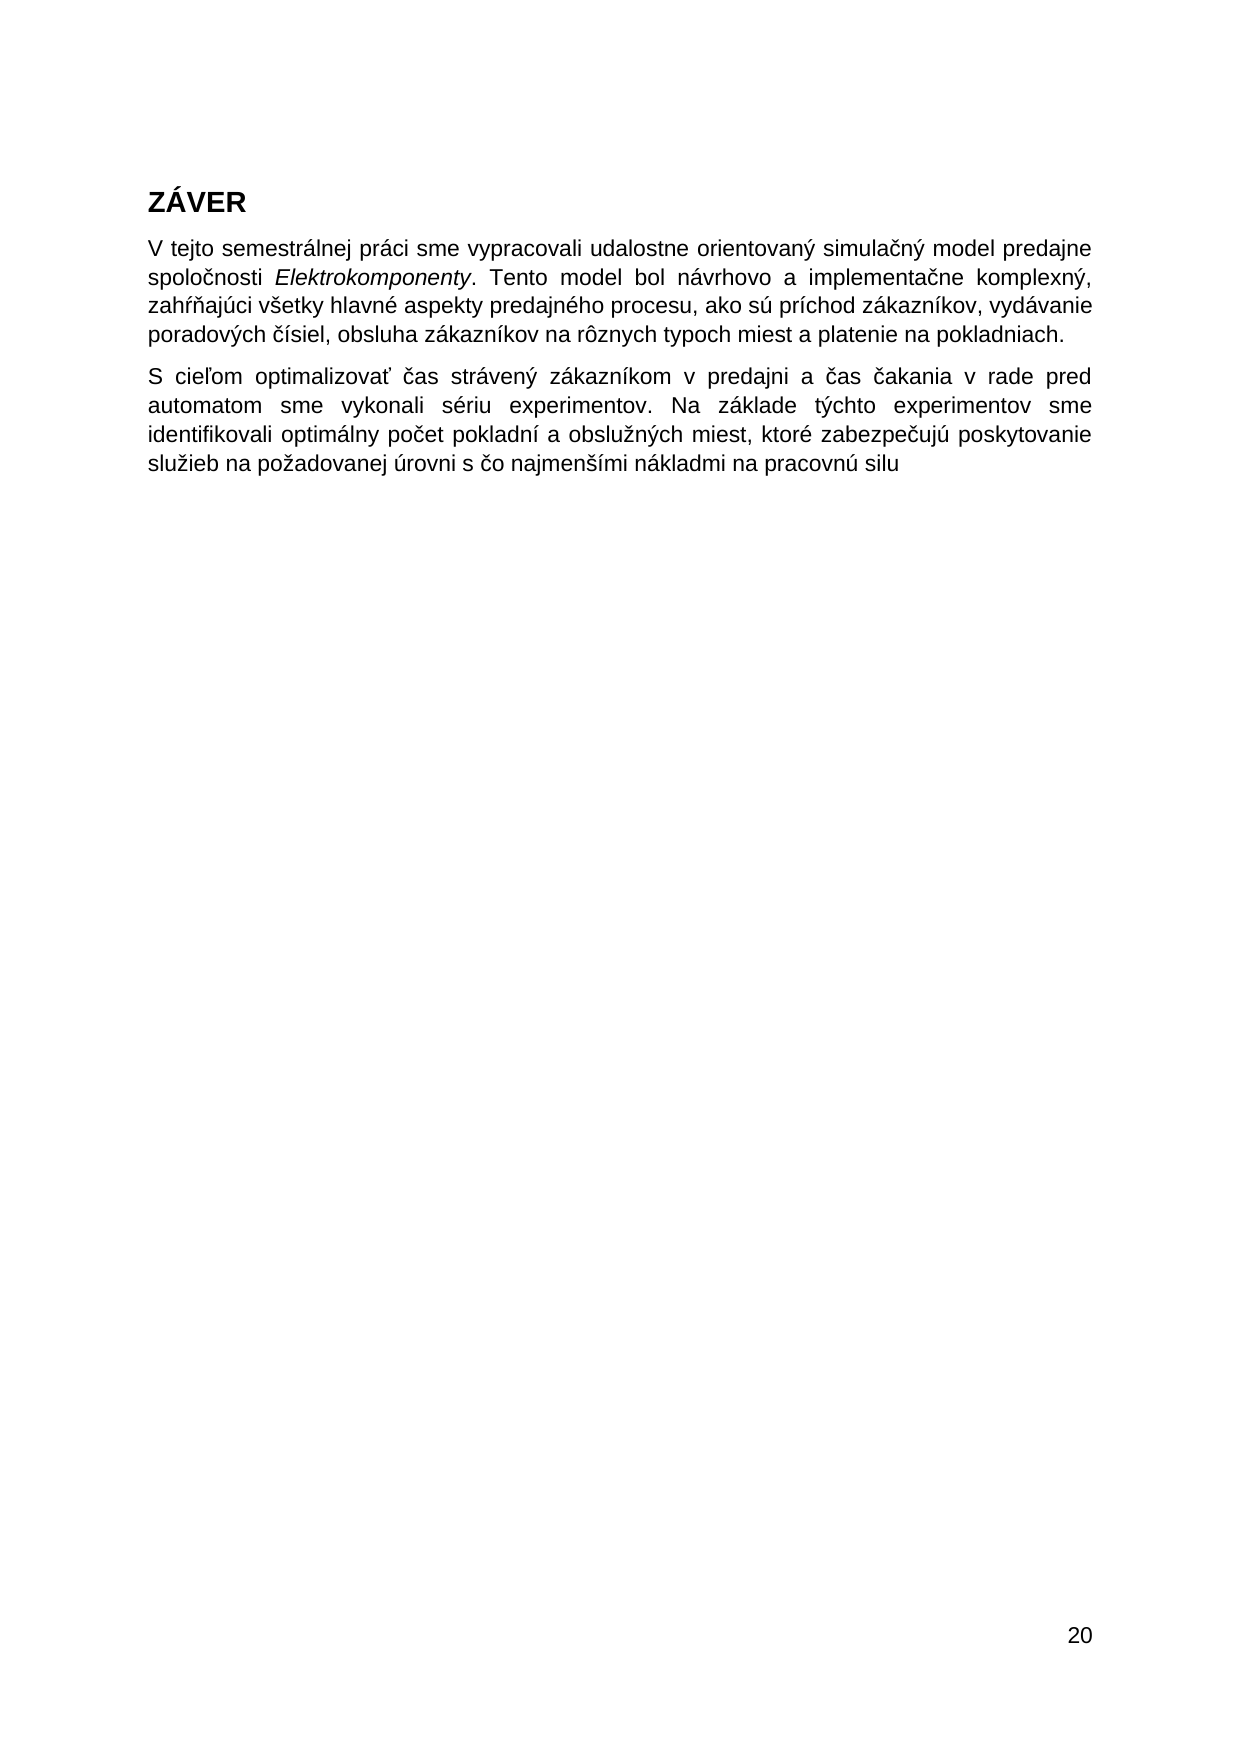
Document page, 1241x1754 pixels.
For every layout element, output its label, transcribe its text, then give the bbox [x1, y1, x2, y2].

text V tejto semestrálnej práci sme vypracovali udalostne orientovaný simulačný model predajne spoločnosti Elektrokomponenty. Tento model bol návrhovo a implementačne komplexný, zahŕňajúci všetky hlavné aspekty predajného procesu, ako sú príchod zákazníkov, vydávanie poradových čísiel, obsluha zákazníkov na rôznych typoch miest a platenie na pokladniach. [148, 234, 1093, 348]
text S cieľom optimalizovať čas strávený zákazníkom v predajni a čas čakania v rade pred automatom sme vykonali sériu experimentov. Na základe týchto experimentov sme identifikovali optimálny počet pokladní a obslužných miest, ktoré zabezpečujú poskytovanie služieb na požadovanej úrovni s čo najmenšími nákladmi na pracovnú silu [148, 363, 1093, 476]
subtitle Záver [148, 185, 1093, 219]
